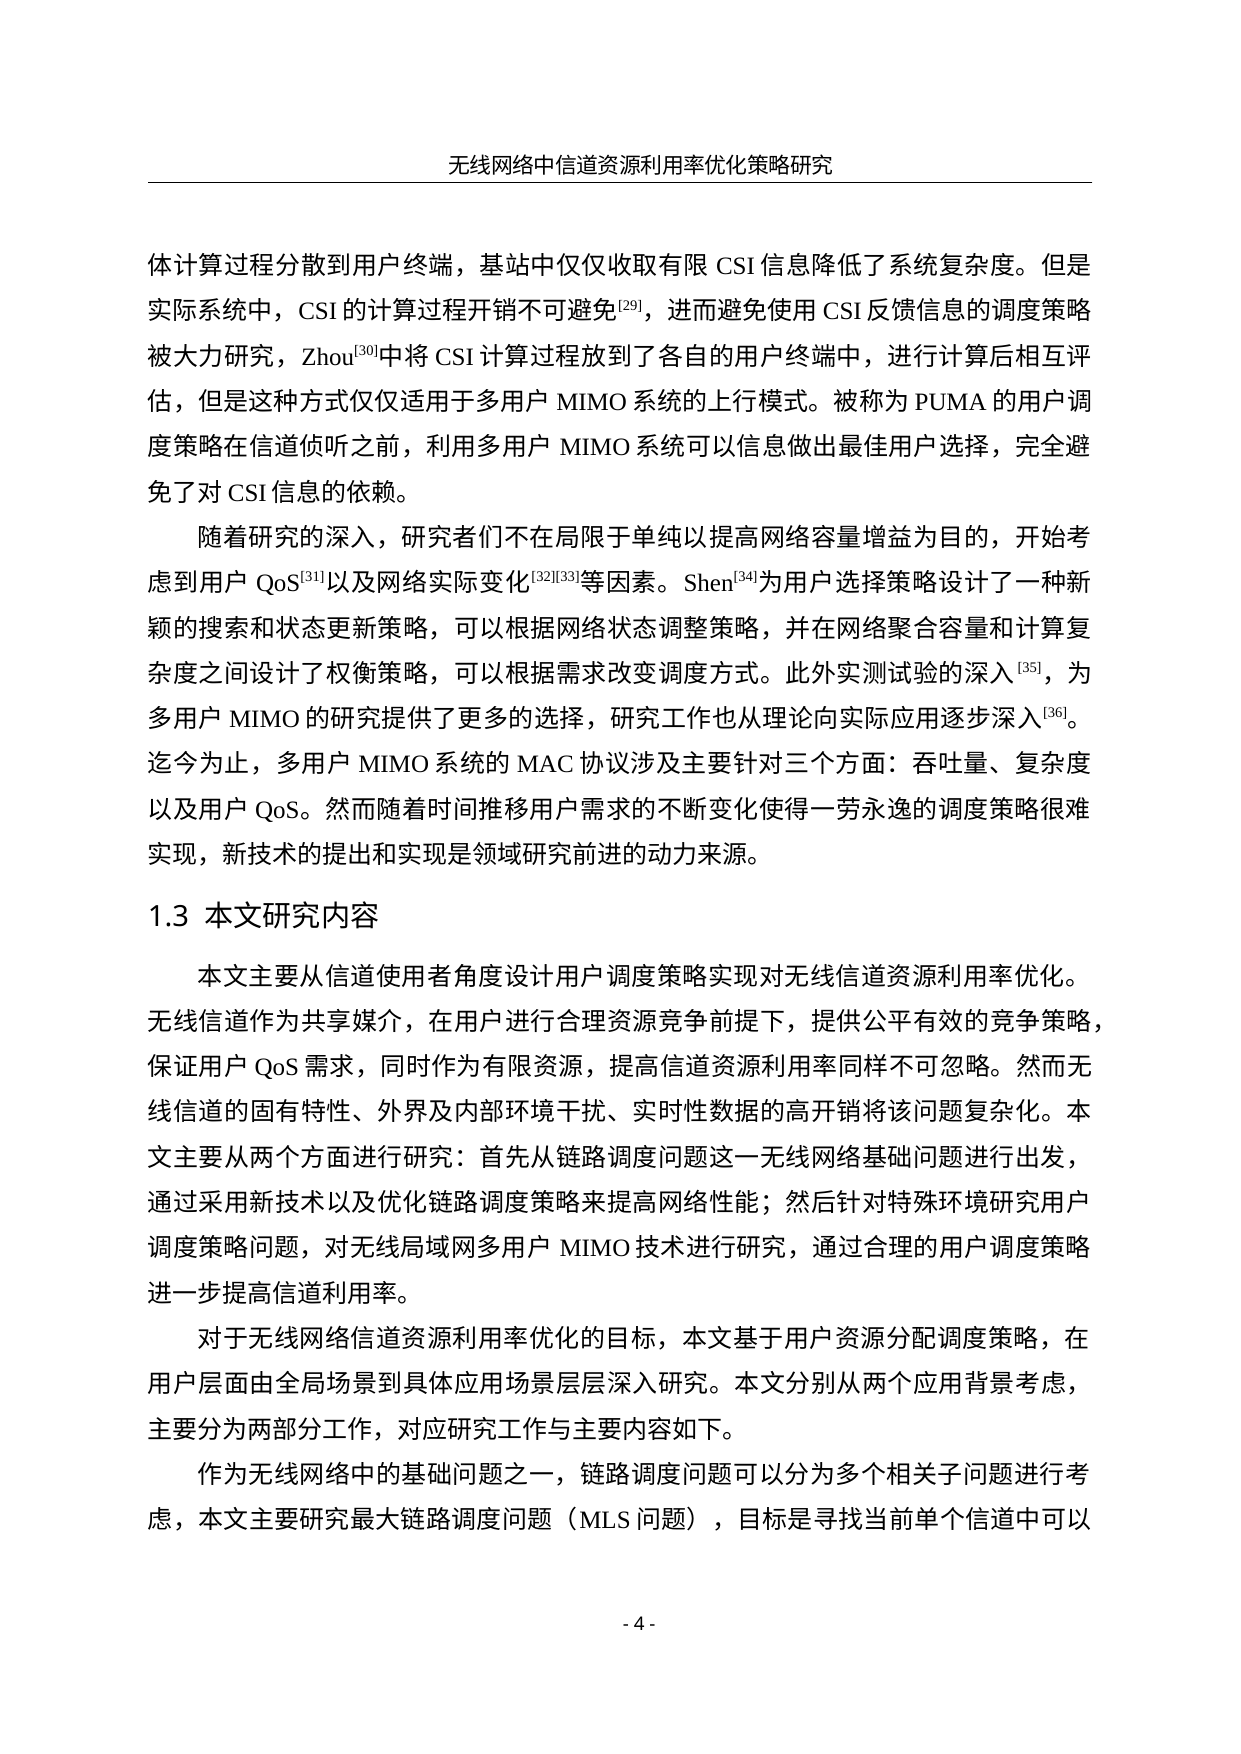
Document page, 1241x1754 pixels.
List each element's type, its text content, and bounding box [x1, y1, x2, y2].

text 对于无线网络信道资源利用率优化的目标，本文基于用户资源分配调度策略，在用户层面由全局场景到具体应用场景层层深入研究。本文分别从两个应用背景考虑，主要分为两部分工作，对应研究工作与主要内容如下。 [148, 1318, 1092, 1445]
text 随着研究的深入，研究者们不在局限于单纯以提高网络容量增益为目的，开始考虑到用户QoS[31]以及网络实际变化[32][33]等因素。Shen[34]为用户选择策略设计了一种新颖的搜索和状态更新策略，可以根据网络状态调整策略，并在网络聚合容量和计算复杂度之间设计了权衡策略，可以根据需求改变调度方式。此外实测试验的深入[35]，为多用户MIMO的研究提供了更多的选择，研究工作也从理论向实际应用逐步深入[36]。迄今为止，多用户MIMO系统的MAC协议涉及主要针对三个方面：吞吐量、复杂度以及用户QoS。然而随着时间推移用户需求的不断变化使得一劳永逸的调度策略很难实现，新技术的提出和实现是领域研究前进的动力来源。 [148, 517, 1092, 871]
text 作为无线网络中的基础问题之一，链路调度问题可以分为多个相关子问题进行考虑，本文主要研究最大链路调度问题（MLS问题），目标是寻找当前单个信道中可以在同一时隙进行传输的最大链路集合，提高当前传输时隙的网络吞吐量。主要工作如下： [148, 1454, 1092, 1536]
text 本文主要从信道使用者角度设计用户调度策略实现对无线信道资源利用率优化。无线信道作为共享媒介，在用户进行合理资源竞争前提下，提供公平有效的竞争策略，保证用户QoS需求，同时作为有限资源，提高信道资源利用率同样不可忽略。然而无线信道的固有特性、外界及内部环境干扰、实时性数据的高开销将该问题复杂化。本文主要从两个方面进行研究：首先从链路调度问题这一无线网络基础问题进行出发，通过采用新技术以及优化链路调度策略来提高网络性能；然后针对特殊环境研究用户调度策略问题，对无线局域网多用户MIMO技术进行研究，通过合理的用户调度策略进一步提高信道利用率。 [148, 956, 1092, 1309]
subtitle 1.3 本文研究内容 [148, 892, 1092, 935]
